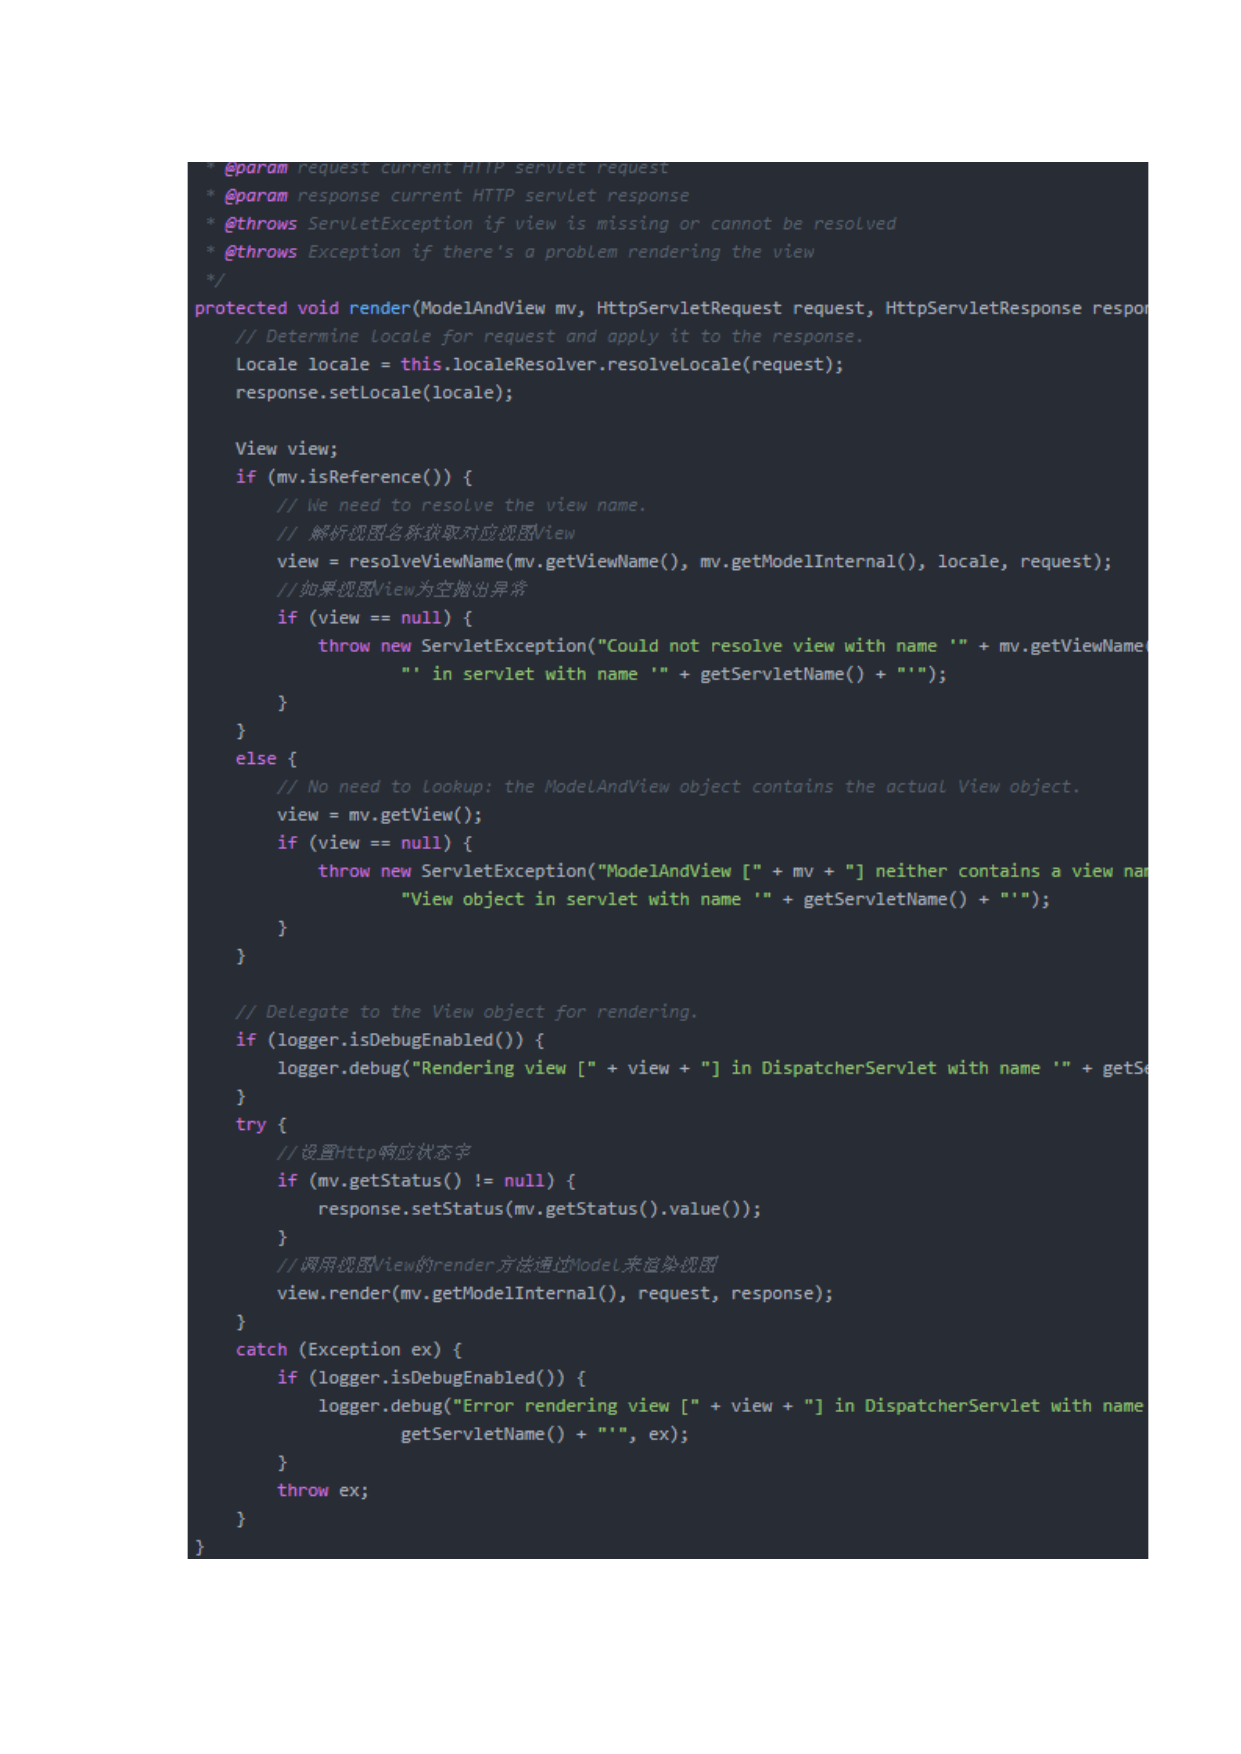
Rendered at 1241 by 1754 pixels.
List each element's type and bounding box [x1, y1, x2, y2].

picture [187, 162, 1149, 1559]
